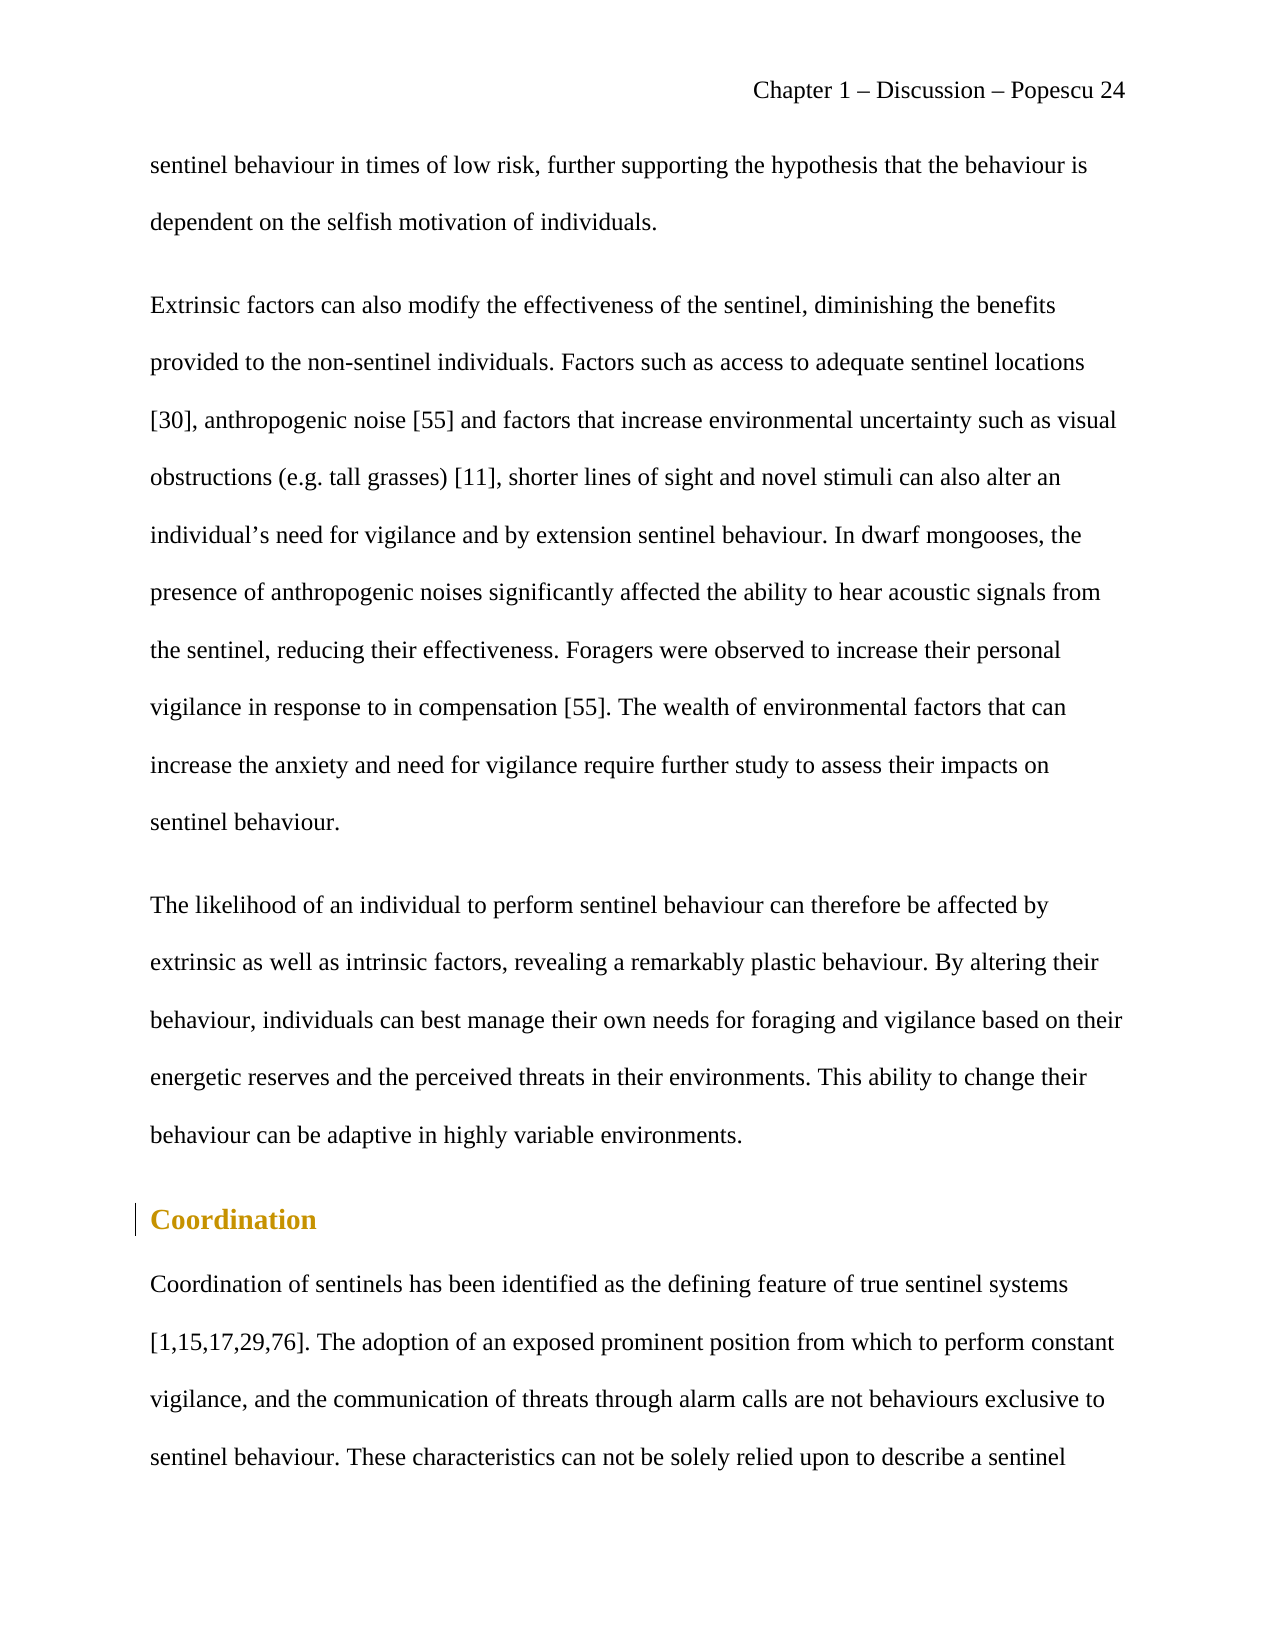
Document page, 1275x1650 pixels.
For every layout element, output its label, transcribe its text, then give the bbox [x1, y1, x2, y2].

text Extrinsic factors can also modify the effectiveness of the sentinel, diminishing the benefits provided to the non-sentinel individuals. Factors such as access to adequate sentinel locations [30], anthropogenic noise [55] and factors that increase environmental uncertainty such as visual obstructions (e.g. tall grasses) [11], shorter lines of sight and novel stimuli can also alter an individual’s need for vigilance and by extension sentinel behaviour. In dwarf mongooses, the presence of anthropogenic noises significantly affected the ability to hear acoustic signals from the sentinel, reducing their effectiveness. Foragers were observed to increase their personal vigilance in response to in compensation [55]. The wealth of environmental factors that can increase the anxiety and need for vigilance require further study to assess their impacts on sentinel behaviour. [150, 290, 1125, 836]
subtitle Coordination [150, 1202, 1125, 1236]
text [150, 1269, 1125, 1471]
text The likelihood of an individual to perform sentinel behaviour can therefore be affected by extrinsic as well as intrinsic factors, revealing a remarkably plastic behaviour. By altering their behaviour, individuals can best manage their own needs for foraging and vigilance based on their energetic reserves and the perceived threats in their environments. This ability to change their behaviour can be adaptive in highly variable environments. [150, 890, 1125, 1149]
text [150, 150, 1125, 236]
